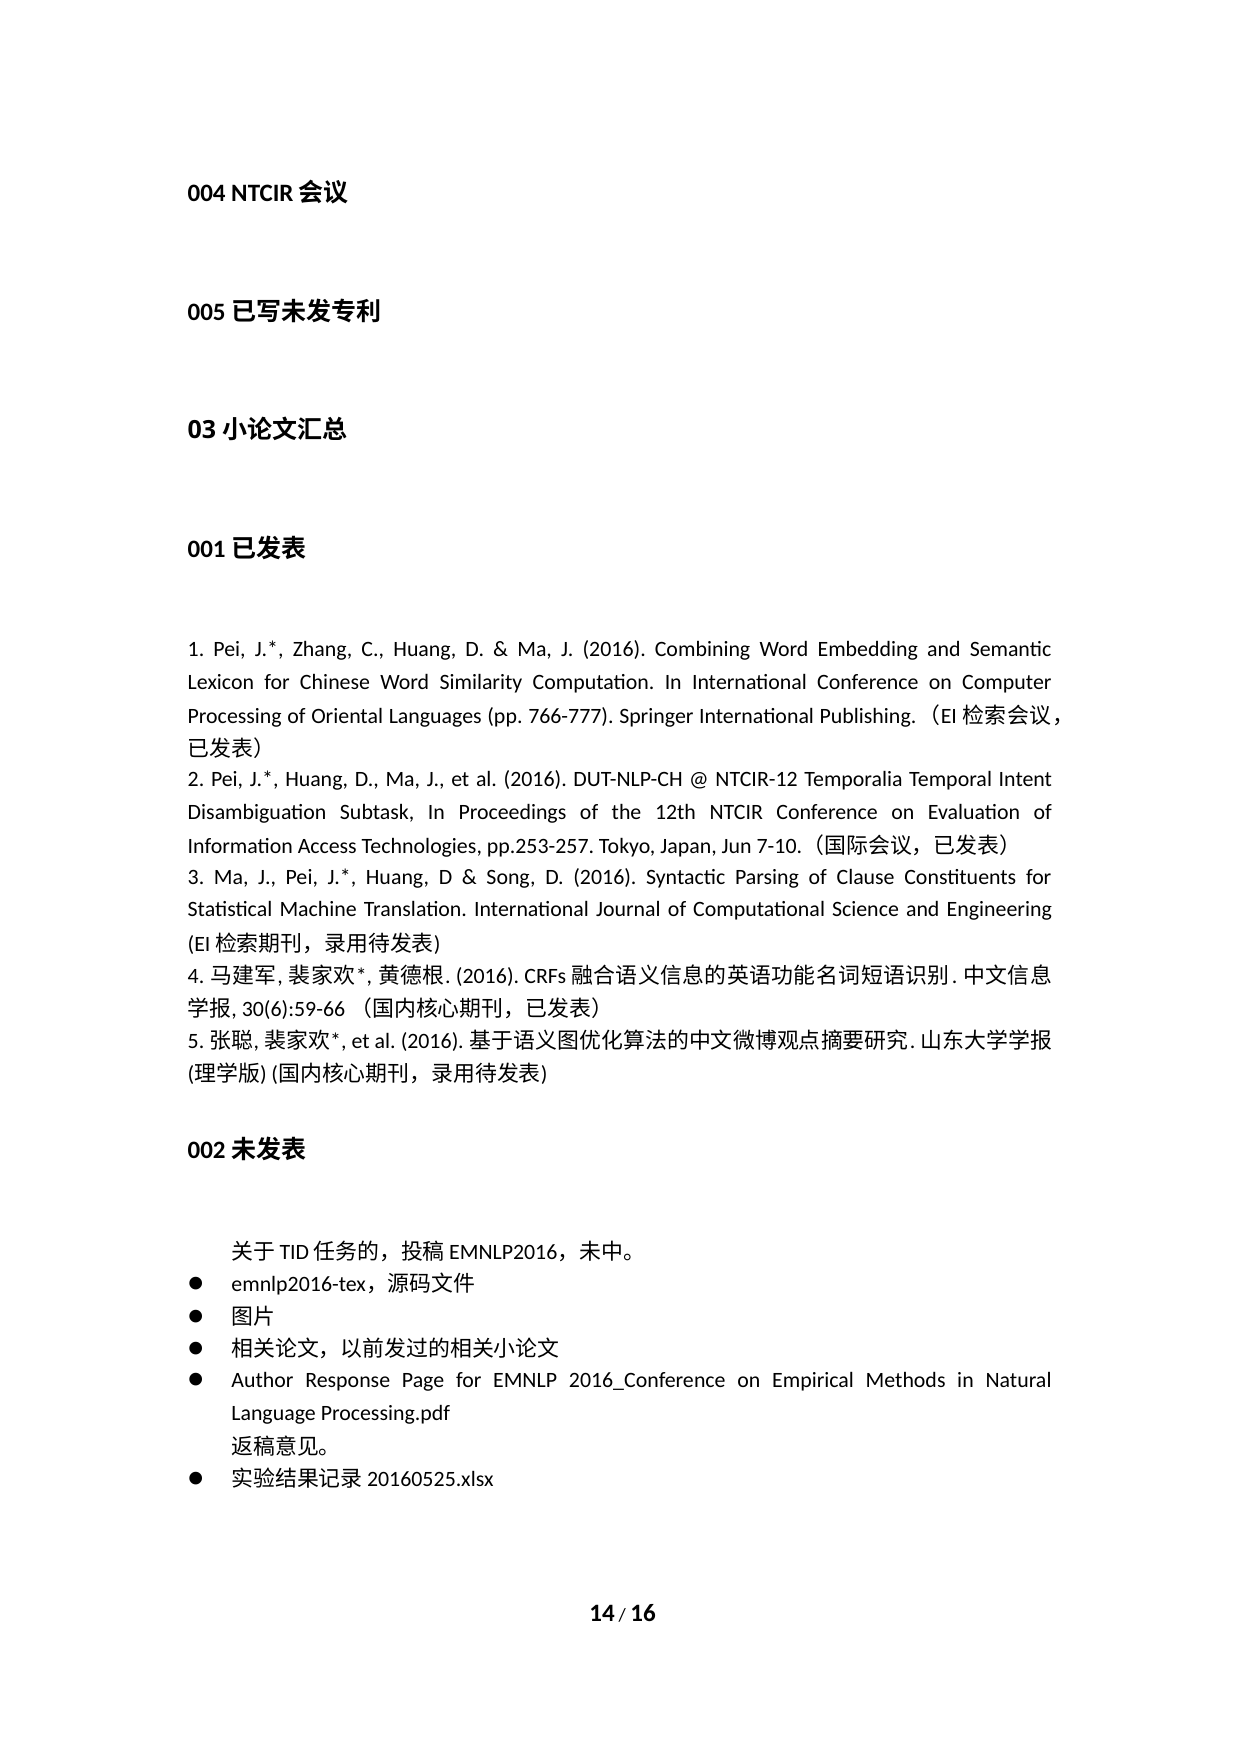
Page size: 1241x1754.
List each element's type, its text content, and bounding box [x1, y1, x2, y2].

list 图片 [187, 1298, 1053, 1331]
list emnlp2016-tex，源码文件 [187, 1266, 1053, 1298]
subtitle 002 未发表 [187, 1115, 1053, 1180]
subtitle 004 NTCIR会议 [187, 158, 1053, 223]
list 返稿意见。 [231, 1428, 1053, 1461]
text 2. Pei, J.*, Huang, D., Ma, J., et al. (2016). DUT-NLP-CH @ NTCIR-12 Temporalia Temporal Intent Disambiguation Subtask, In Proceedings of the 12th NTCIR Conference on Evaluation of Information Access Technologies, pp.253-257. Tokyo, Japan, Jun 7-10.（国际会议，已发表） [187, 763, 1053, 860]
list 实验结果记录20160525.xlsx [187, 1461, 1053, 1493]
text 4. 马建军, 裴家欢*, 黄德根. (2016). CRFs融合语义信息的英语功能名词短语识别. 中文信息学报, 30(6):59-66 （国内核心期刊，已发表） [187, 958, 1053, 1023]
list 相关论文，以前发过的相关小论文 [187, 1331, 1053, 1363]
list 关于TID任务的，投稿EMNLP2016，未中。 [231, 1233, 1053, 1266]
text 5. 张聪, 裴家欢*, et al. (2016). 基于语义图优化算法的中文微博观点摘要研究. 山东大学学报 (理学版) (国内核心期刊，录用待发表) [187, 1023, 1053, 1088]
subtitle 03 小论文汇总 [187, 396, 1053, 461]
list Author Response Page for EMNLP 2016_Conference on Empirical Methods in Natural Language Processing.pdf [187, 1363, 1053, 1428]
text 1. Pei, J.*, Zhang, C., Huang, D. & Ma, J. (2016). Combining Word Embedding and Semantic Lexicon for Chinese Word Similarity Computation. In International Conference on Computer Processing of Oriental Languages (pp. 766-777). Springer International Publishing.（EI检索会议，已发表） [187, 633, 1053, 763]
text 3. Ma, J., Pei, J.*, Huang, D & Song, D. (2016). Syntactic Parsing of Clause Constituents for Statistical Machine Translation. International Journal of Computational Science and Engineering (EI检索期刊，录用待发表) [187, 860, 1053, 958]
subtitle 001 已发表 [187, 514, 1053, 579]
subtitle 005 已写未发专利 [187, 277, 1053, 342]
